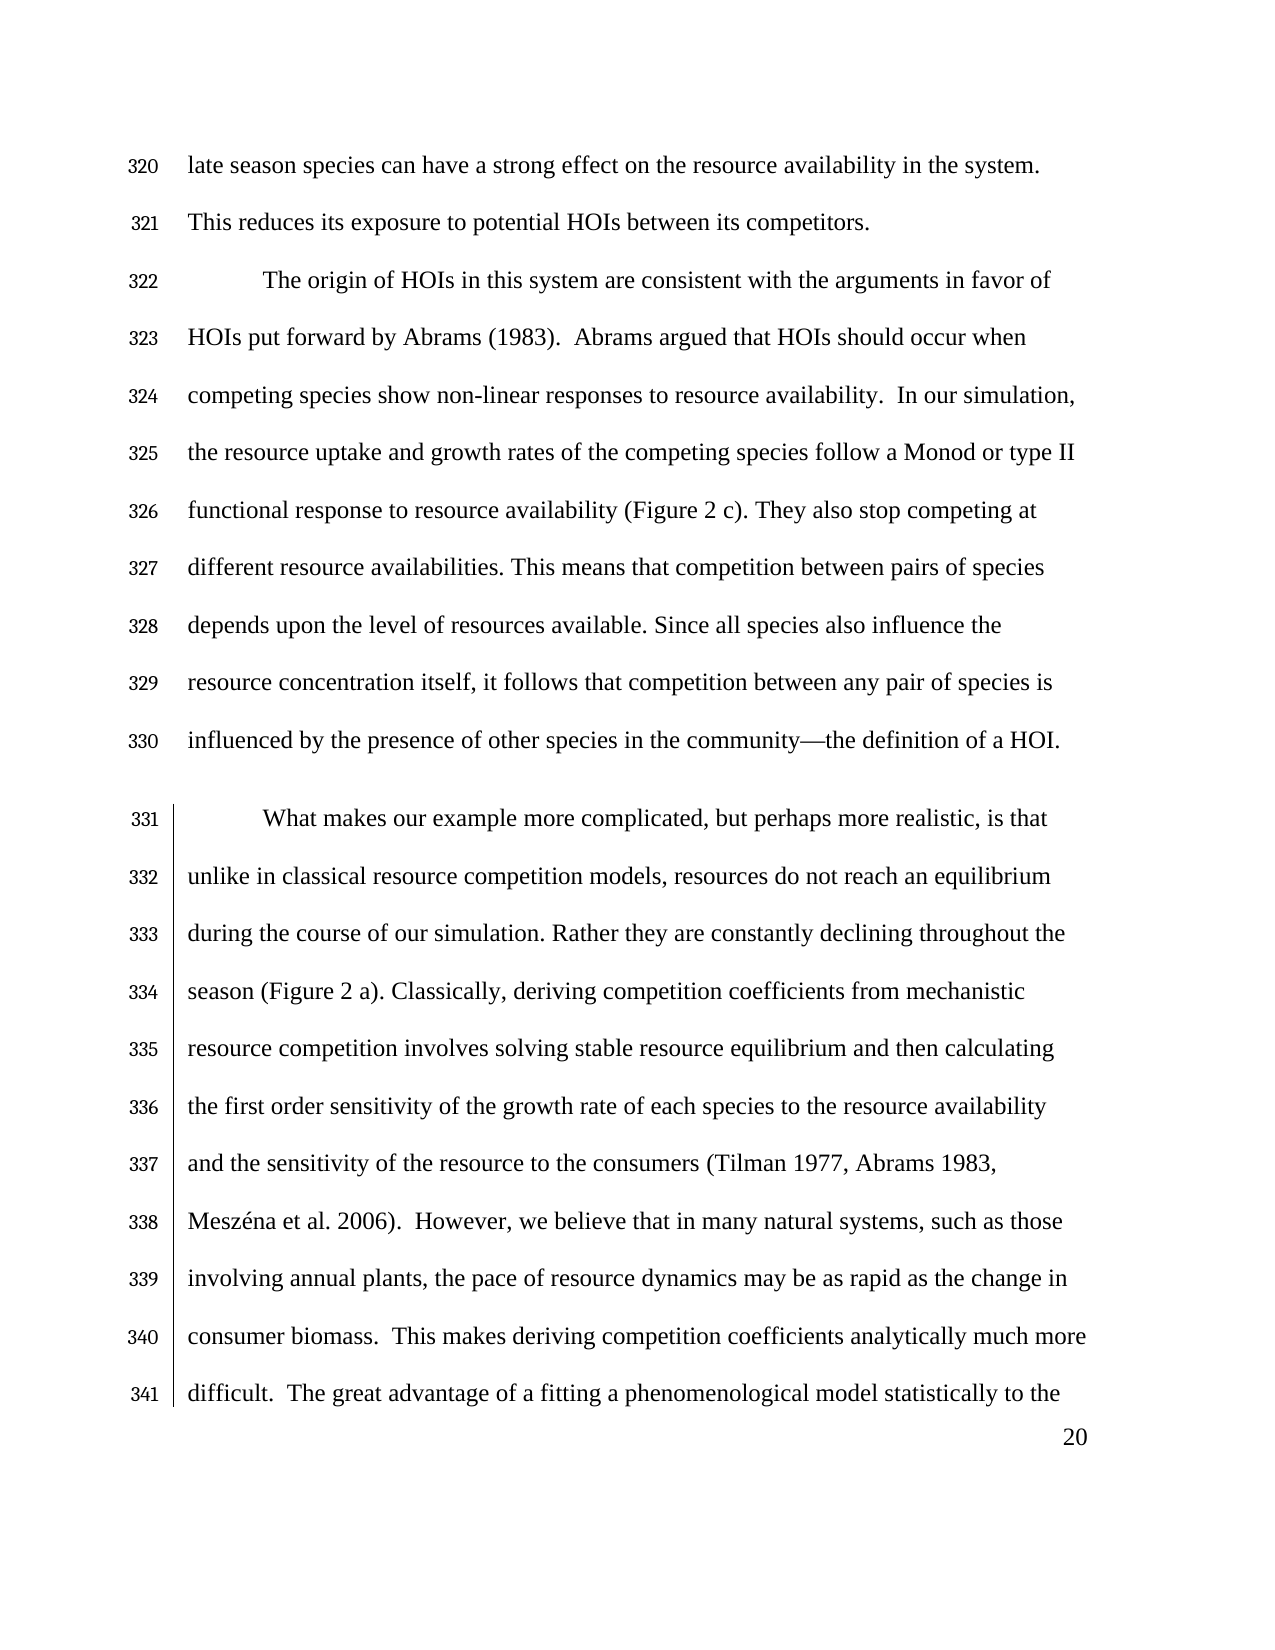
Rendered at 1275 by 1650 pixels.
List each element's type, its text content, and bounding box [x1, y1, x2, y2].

text The origin of HOIs in this system are consistent with the arguments in favor of HOIs put forward by Abrams (1983). Abrams argued that HOIs should occur when competing species show non-linear responses to resource availability. In our simulation, the resource uptake and growth rates of the competing species follow a Monod or type II functional response to resource availability (Figure 2 c). They also stop competing at different resource availabilities. This means that competition between pairs of species depends upon the level of resources available. Since all species also influence the resource concentration itself, it follows that competition between any pair of species is influenced by the presence of other species in the community—the definition of a HOI. [187, 265, 1087, 754]
